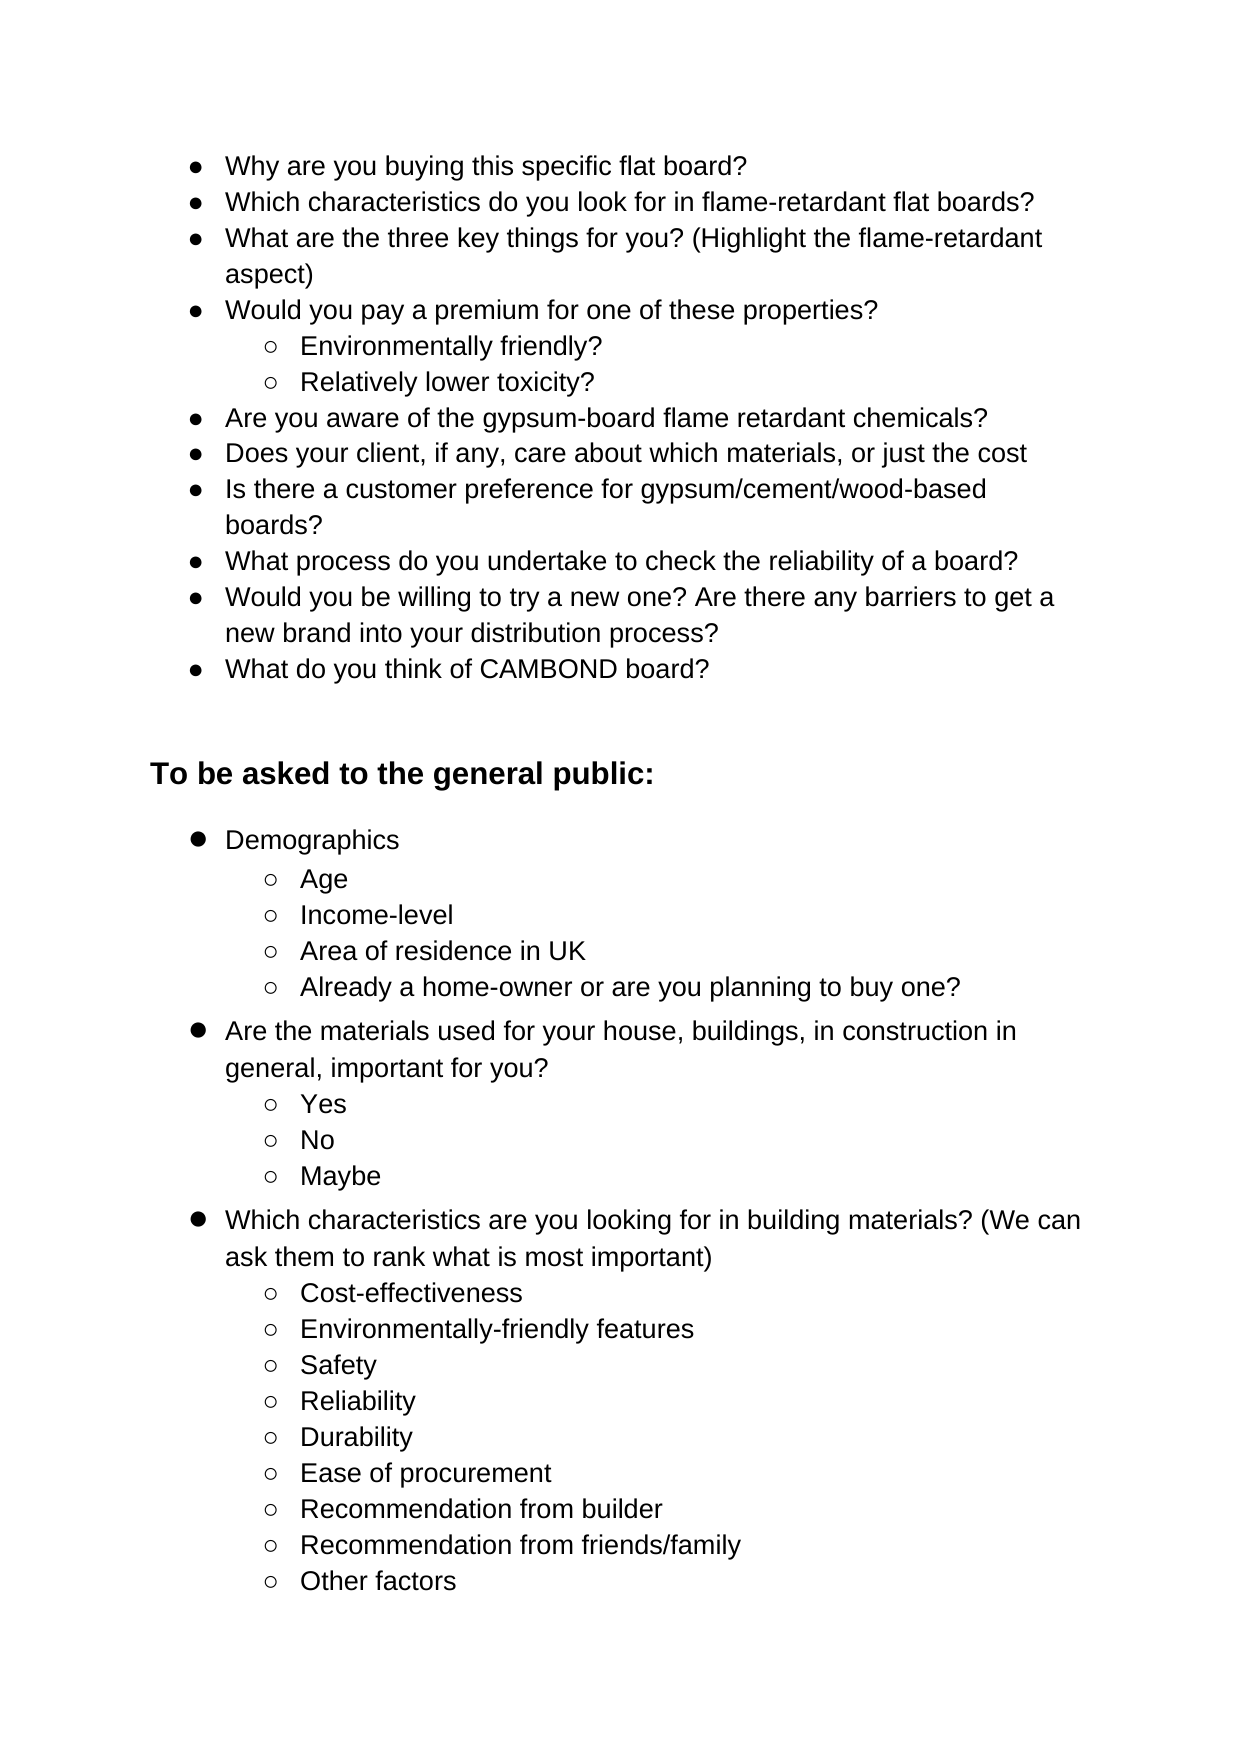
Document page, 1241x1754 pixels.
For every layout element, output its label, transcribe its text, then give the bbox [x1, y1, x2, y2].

list Recommendation from friends/family [262, 1529, 1090, 1560]
list Environmentally friendly? [262, 330, 1090, 361]
text To be asked to the general public: [150, 755, 1090, 791]
list Which characteristics do you look for in flame-retardant flat boards? [187, 186, 1090, 217]
list Ease of procurement [262, 1457, 1090, 1488]
list Age [262, 863, 1090, 894]
list Maybe [262, 1160, 1090, 1191]
list Are you aware of the gypsum-board flame retardant chemicals? [187, 402, 1090, 433]
list Income-level [262, 899, 1090, 930]
list What process do you undertake to check the reliability of a board? [187, 545, 1090, 577]
list Already a home-owner or are you planning to buy one? [262, 971, 1090, 1002]
list Durability [262, 1421, 1090, 1452]
list Yes [262, 1088, 1090, 1119]
list No [262, 1124, 1090, 1155]
list Reliability [262, 1385, 1090, 1416]
list Recommendation from builder [262, 1493, 1090, 1524]
list Relatively lower toxicity? [262, 366, 1090, 397]
list Cost-effectiveness [262, 1277, 1090, 1308]
list Does your client, if any, care about which materials, or just the cost [187, 437, 1090, 469]
list Other factors [262, 1565, 1090, 1596]
list Are the materials used for your house, buildings, in construction in general, important for you? [187, 1007, 1090, 1083]
list Which characteristics are you looking for in building materials? (We can ask them to rank what is most important) [187, 1196, 1090, 1273]
list What are the three key things for you? (Highlight the flame-retardant aspect) [187, 222, 1090, 289]
list Safety [262, 1349, 1090, 1380]
list Would you pay a premium for one of these properties? [187, 294, 1090, 325]
list Area of residence in UK [262, 935, 1090, 966]
list What do you think of CAMBOND board? [187, 653, 1090, 684]
list Environmentally-friendly features [262, 1313, 1090, 1344]
list Demographics [187, 816, 1090, 857]
list Why are you buying this specific flat board? [187, 150, 1090, 181]
list Would you be willing to try a new one? Are there any barriers to get a new brand into your distribution process? [187, 581, 1090, 648]
list Is there a customer preference for gypsum/cement/wood-based boards? [187, 473, 1090, 541]
